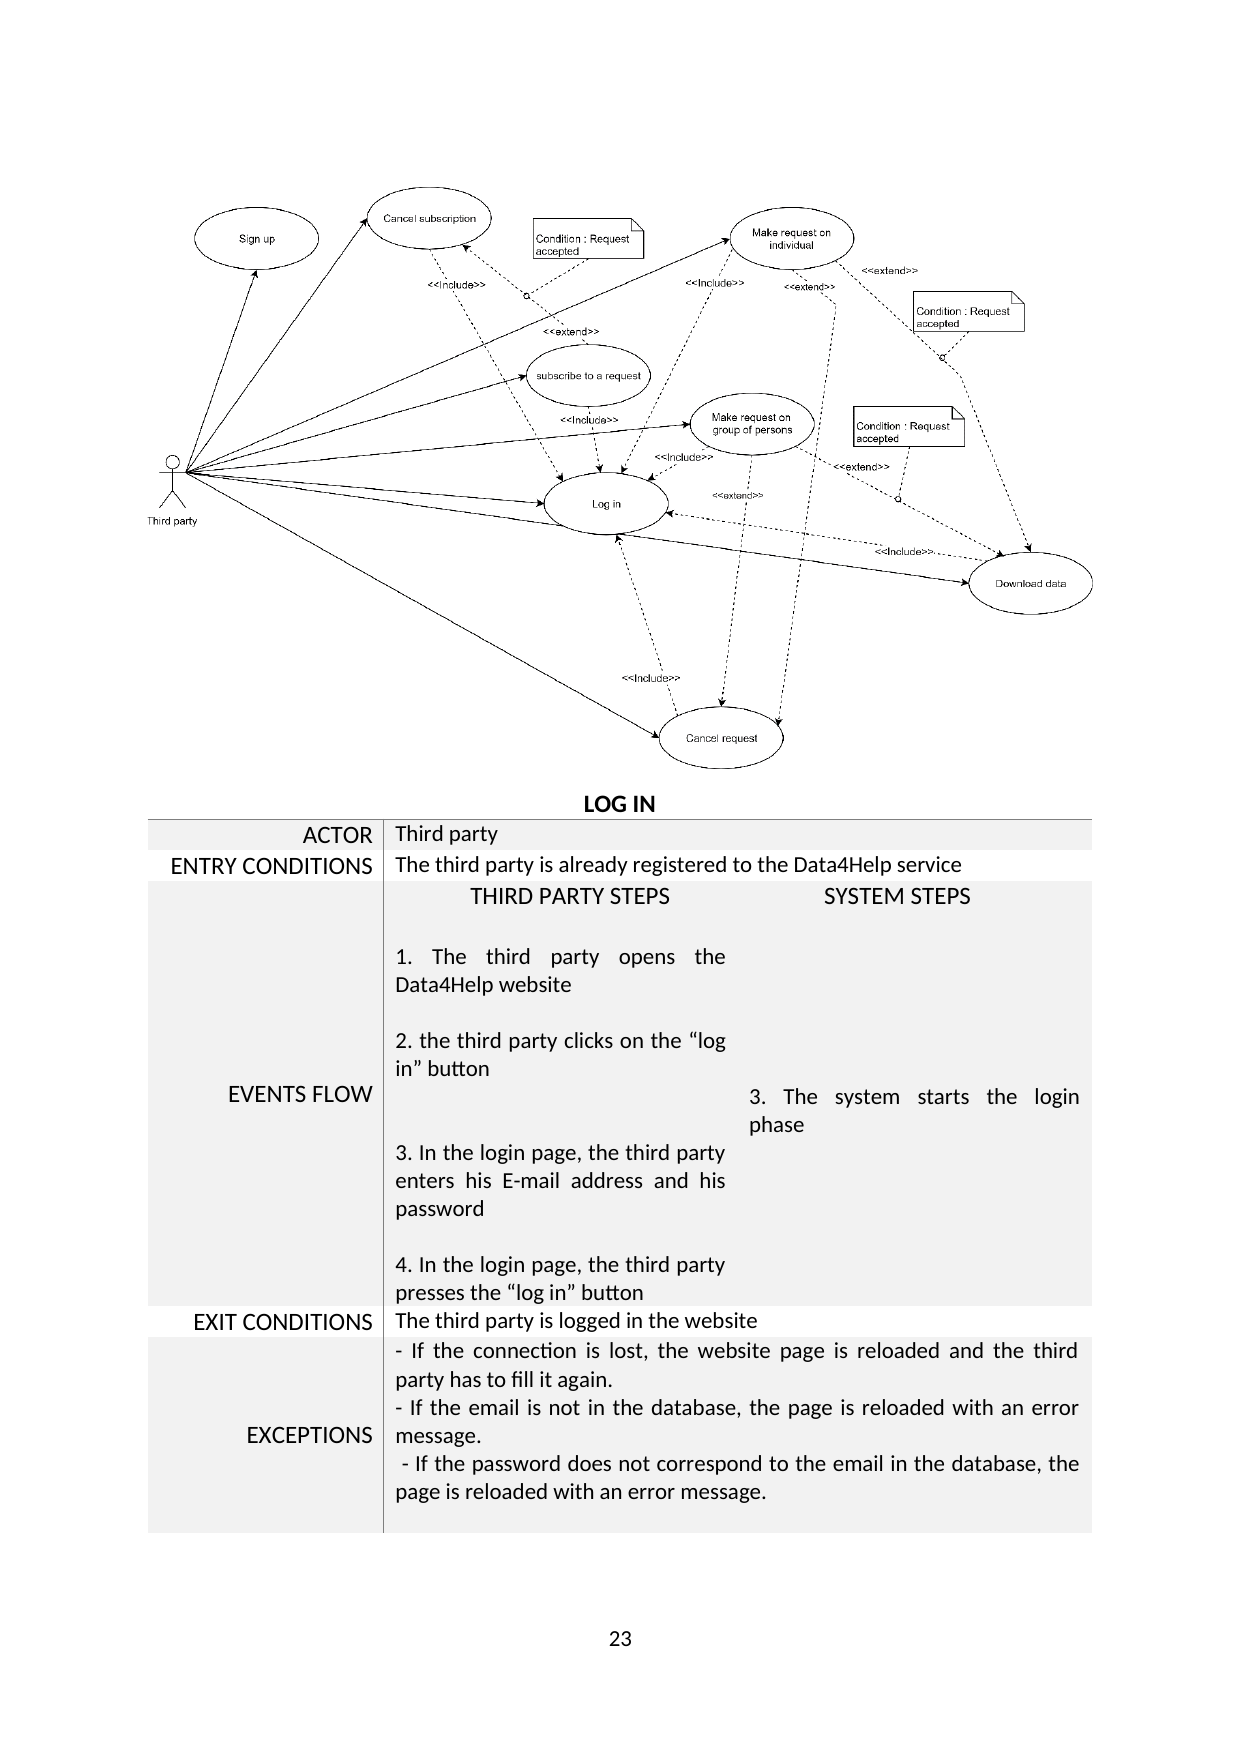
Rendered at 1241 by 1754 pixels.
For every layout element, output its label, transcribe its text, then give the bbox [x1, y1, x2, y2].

table_cell THIRD PARTY STEPS [384, 881, 738, 942]
picture [147, 147, 1093, 769]
table_cell Exceptions [148, 1337, 383, 1533]
table_header LOG IN [148, 788, 1092, 818]
table_cell Exit conditions [148, 1306, 383, 1337]
table_cell 1. The third party opens the Data4Help website 2. the third party clicks on the “log in” button 3. In the login page, the third party enters his E-mail address and his password 4. In the login page, the third party presses the “log in” button [384, 942, 738, 1306]
table_cell Entry Conditions [148, 850, 383, 881]
table_cell SYSTEM STEPS [738, 881, 1092, 942]
table_cell The third party is already registered to the Data4Help service [384, 850, 1092, 881]
table_cell - If the connection is lost, the website page is reloaded and the third party has to fill it again. - If the email is not in the database, the page is reloaded with an error message. - If the password does not correspond to the email in the database, the page is reloaded with an error message. [384, 1337, 1092, 1533]
table_cell Third party [384, 820, 1092, 850]
table_cell Actor [148, 820, 383, 850]
table_cell Events flow [148, 881, 383, 1306]
table_cell The third party is logged in the website [384, 1306, 1092, 1337]
table_cell 3. The system starts the login phase [738, 942, 1092, 1306]
